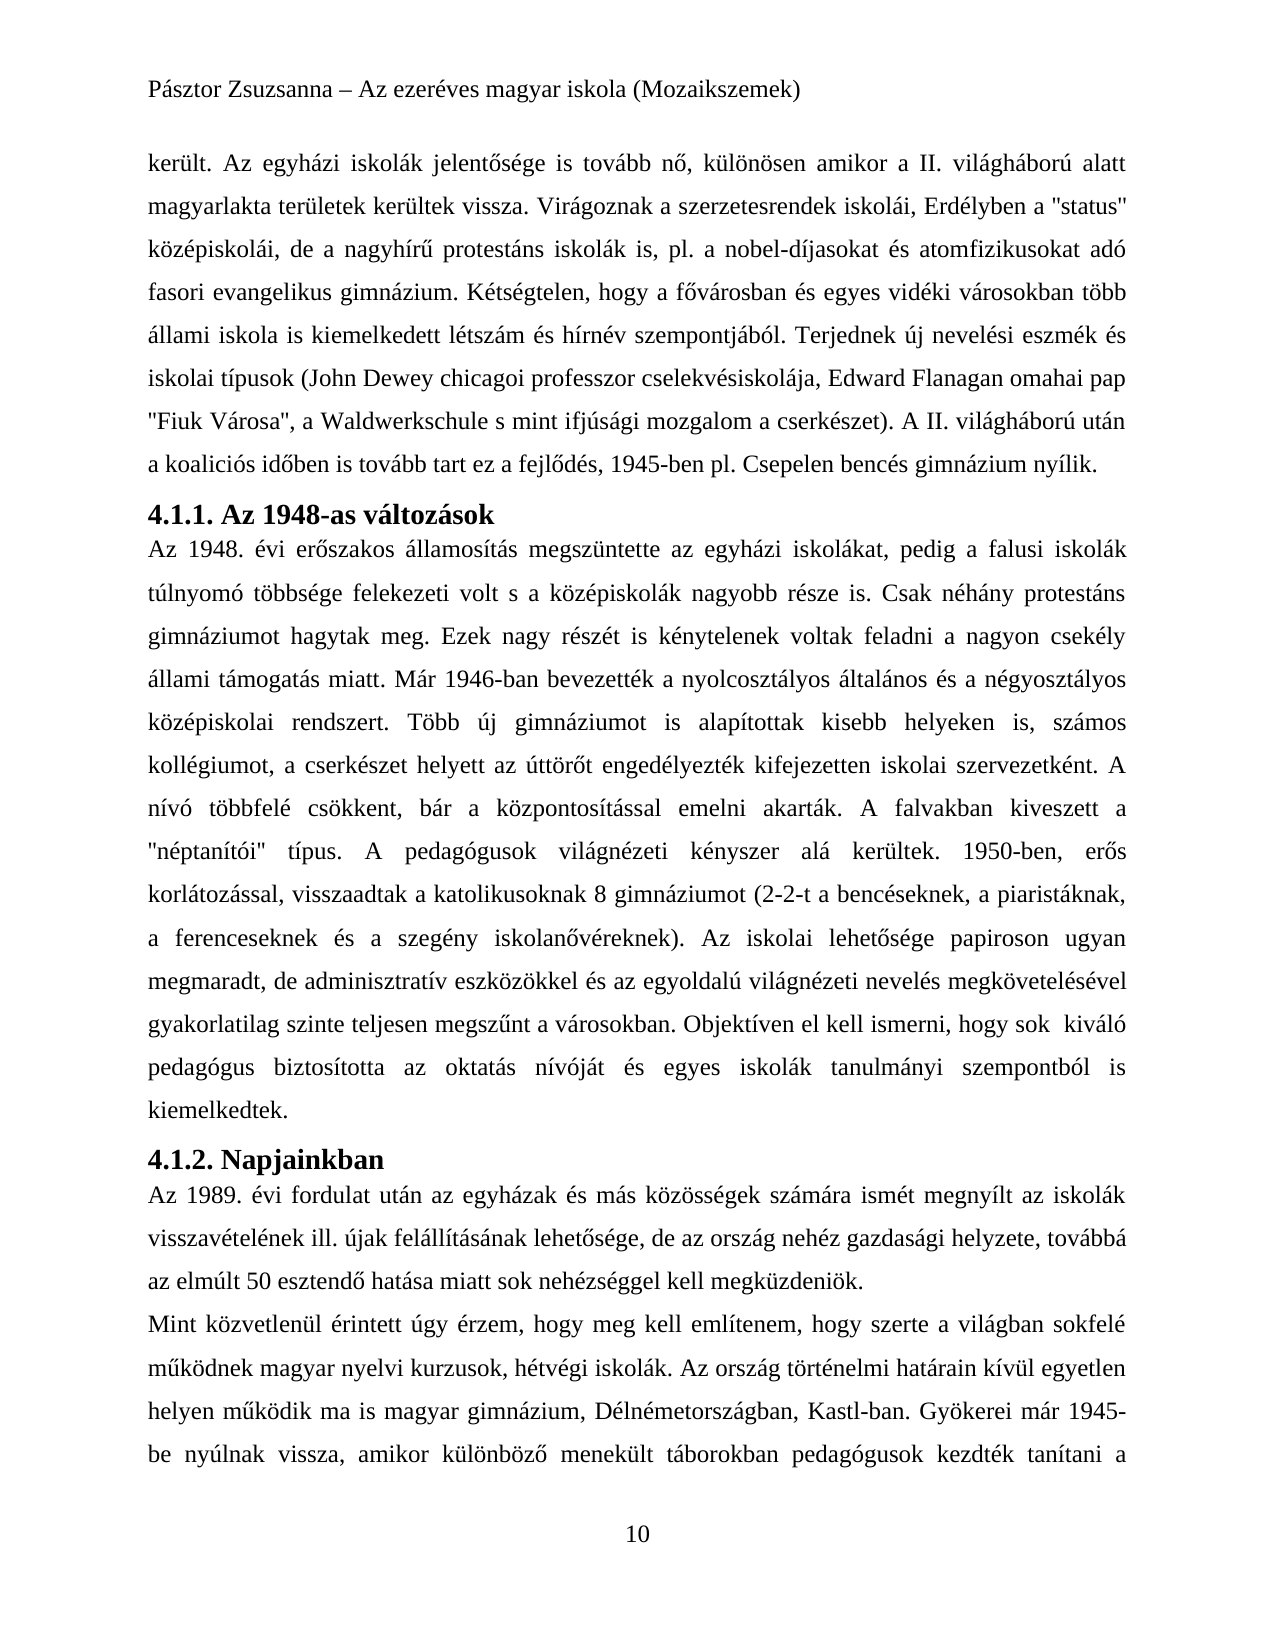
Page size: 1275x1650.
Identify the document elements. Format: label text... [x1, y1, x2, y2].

subtitle 4.1.2. Napjainkban [148, 1142, 1127, 1176]
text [148, 148, 1127, 478]
text Az 1989. évi fordulat után az egyházak és más közösségek számára ismét megnyílt az iskolák visszavételének ill. újak felállításának lehetősége, de az ország nehéz gazdasági helyzete, továbbá az elmúlt 50 esztendő hatása miatt sok nehézséggel kell megküzdeniök. [148, 1180, 1127, 1295]
subtitle 4.1.1. Az 1948-as változások [148, 497, 1127, 530]
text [148, 1309, 1127, 1468]
text Az 1948. évi erőszakos államosítás megszüntette az egyházi iskolákat, pedig a falusi iskolák túlnyomó többsége felekezeti volt s a középiskolák nagyobb része is. Csak néhány protestáns gimnáziumot hagytak meg. Ezek nagy részét is kénytelenek voltak feladni a nagyon csekély állami támogatás miatt. Már 1946-ban bevezették a nyolcosztályos általános és a négyosztályos középiskolai rendszert. Több új gimnáziumot is alapítottak kisebb helyeken is, számos kollégiumot, a cserkészet helyett az úttörőt engedélyezték kifejezetten iskolai szervezetként. A nívó többfelé csökkent, bár a központosítással emelni akarták. A falvakban kiveszett a ''néptanítói'' típus. A pedagógusok világnézeti kényszer alá kerültek. 1950-ben, erős korlátozással, visszaadtak a katolikusoknak 8 gimnáziumot (2-2-t a bencéseknek, a piaristáknak, a ferenceseknek és a szegény iskolanővéreknek). Az iskolai lehetősége papiroson ugyan megmaradt, de adminisztratív eszközökkel és az egyoldalú világnézeti nevelés megkövetelésével gyakorlatilag szinte teljesen megszűnt a városokban. Objektíven el kell ismerni, hogy sok kiváló pedagógus biztosította az oktatás nívóját és egyes iskolák tanulmányi szempontból is kiemelkedtek. [148, 534, 1127, 1124]
